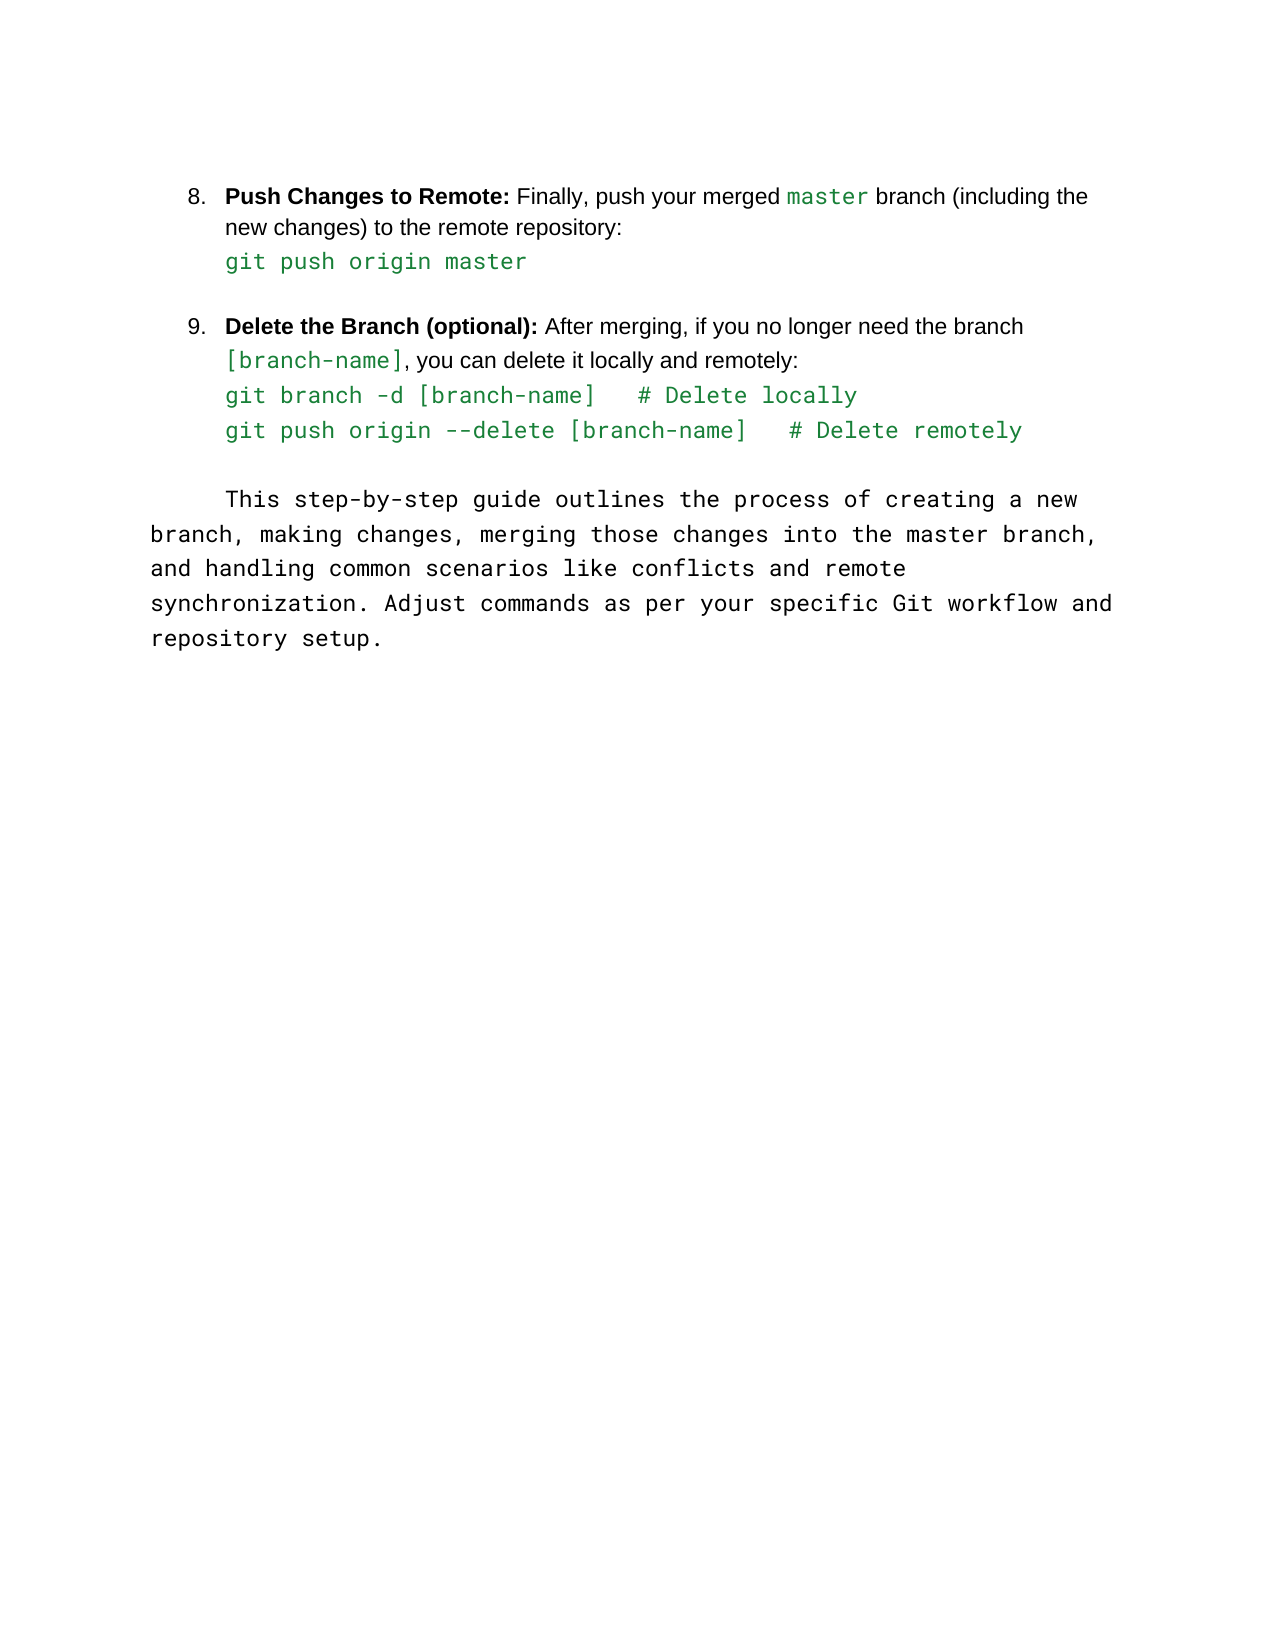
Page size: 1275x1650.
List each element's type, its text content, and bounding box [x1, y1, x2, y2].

list Push Changes to Remote: Finally, push your merged master branch (including the new changes) to the remote repository: git push origin master [187, 180, 1125, 275]
text git push origin --delete [branch-name] # Delete remotely [150, 414, 1125, 444]
list Delete the Branch (optional): After merging, if you no longer need the branch [branch-name], you can delete it locally and remotely: git branch -d [branch-name] # Delete locally [187, 310, 1125, 409]
text This step-by-step guide outlines the process of creating a new branch, making changes, merging those changes into the master branch, and handling common scenarios like conflicts and remote synchronization. Adjust commands as per your specific Git workflow and repository setup. [150, 483, 1125, 652]
